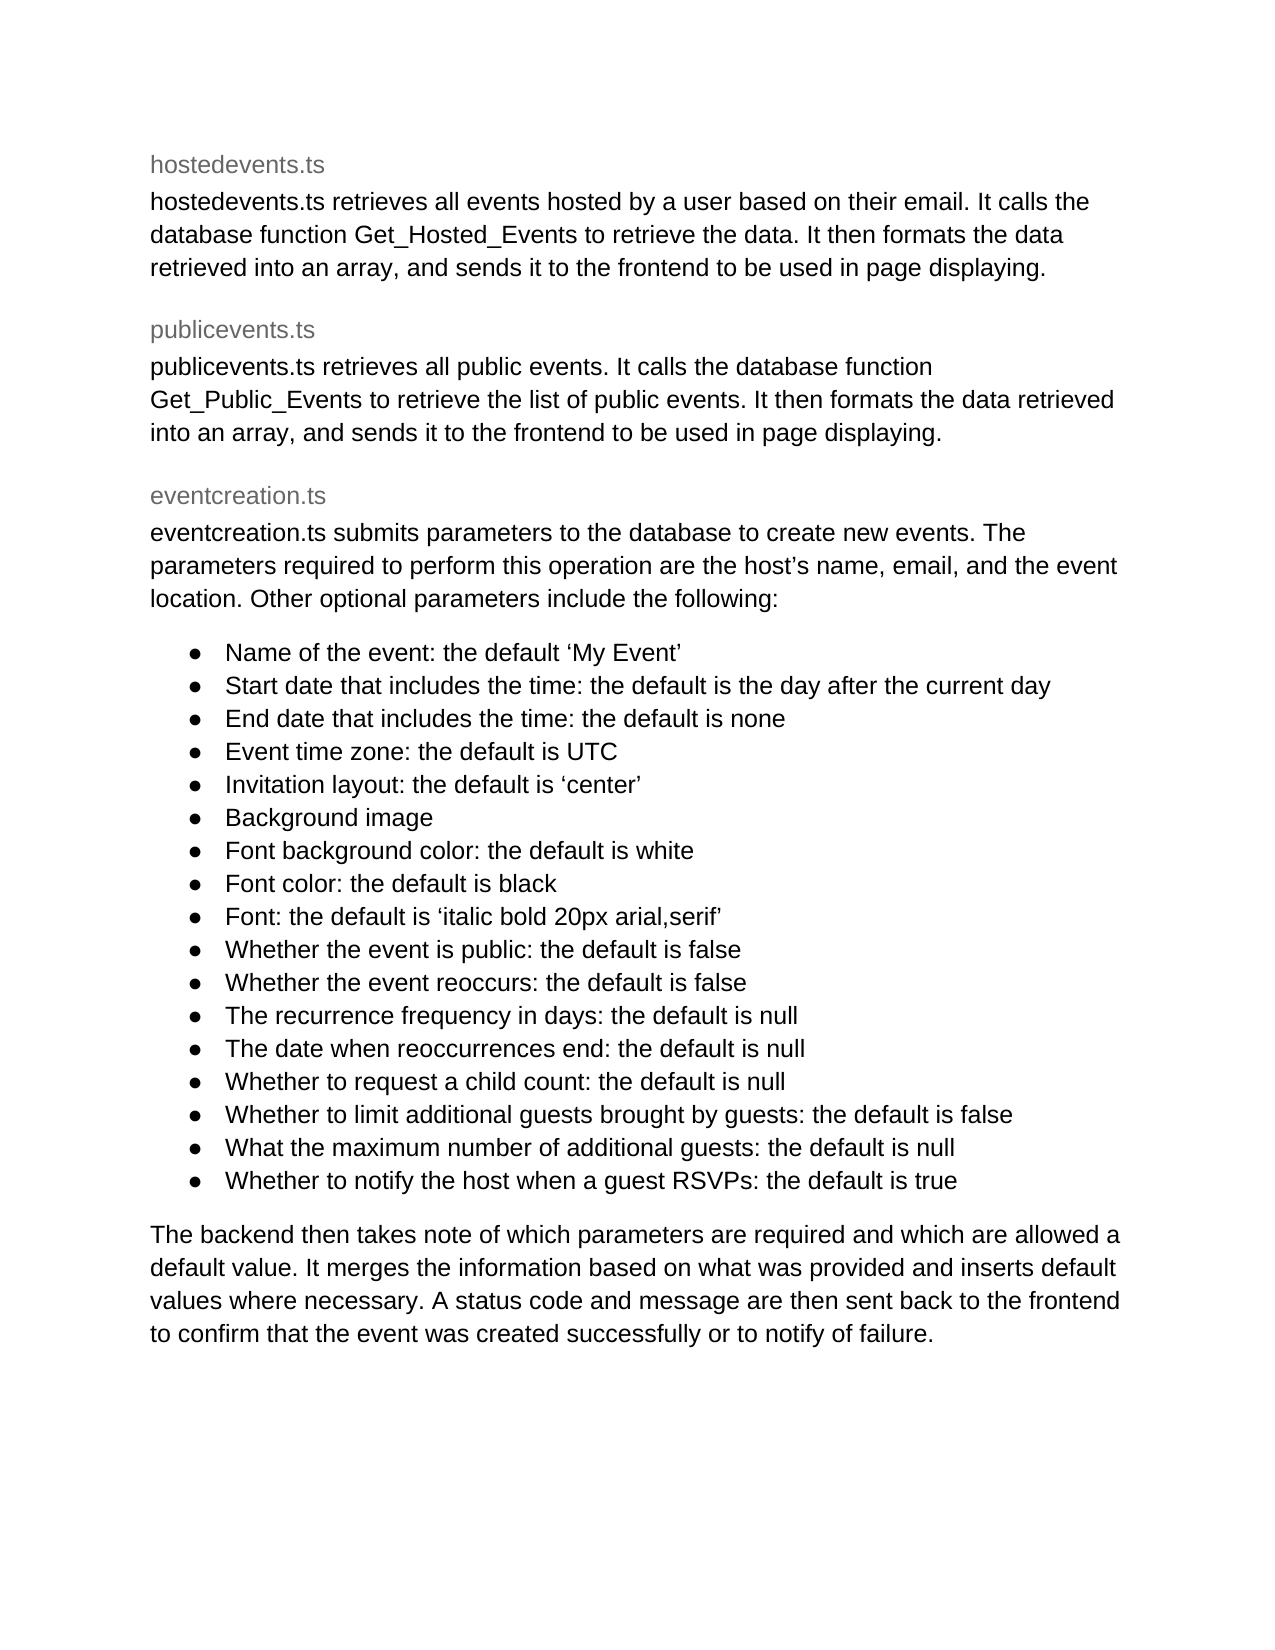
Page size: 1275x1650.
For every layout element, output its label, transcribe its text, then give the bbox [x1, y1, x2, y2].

list The date when reoccurrences end: the default is null [187, 1034, 1125, 1063]
subtitle hostedevents.ts [150, 150, 1125, 179]
subtitle eventcreation.ts [150, 481, 1125, 509]
text publicevents.ts retrieves all public events. It calls the database function Get_Public_Events to retrieve the list of public events. It then formats the data retrieved into an array, and sends it to the frontend to be used in page displaying. [150, 352, 1125, 447]
text hostedevents.ts retrieves all events hosted by a user based on their email. It calls the database function Get_Hosted_Events to retrieve the data. It then formats the data retrieved into an array, and sends it to the frontend to be used in page displaying. [150, 187, 1125, 282]
list What the maximum number of additional guests: the default is null [187, 1133, 1125, 1162]
list Whether the event reoccurs: the default is false [187, 968, 1125, 997]
list End date that includes the time: the default is none [187, 704, 1125, 732]
list Whether the event is public: the default is false [187, 935, 1125, 963]
list The recurrence frequency in days: the default is null [187, 1001, 1125, 1029]
list Background image [187, 803, 1125, 831]
list Whether to request a child count: the default is null [187, 1067, 1125, 1096]
list Whether to notify the host when a guest RSVPs: the default is true [187, 1166, 1125, 1195]
list Name of the event: the default ‘My Event’ [187, 638, 1125, 666]
text eventcreation.ts submits parameters to the database to create new events. The parameters required to perform this operation are the host’s name, email, and the event location. Other optional parameters include the following: [150, 518, 1125, 612]
list Whether to limit additional guests brought by guests: the default is false [187, 1100, 1125, 1129]
text The backend then takes note of which parameters are required and which are allowed a default value. It merges the information based on what was provided and inserts default values where necessary. A status code and message are then sent back to the frontend to confirm that the event was created successfully or to notify of failure. [150, 1220, 1125, 1348]
subtitle publicevents.ts [150, 315, 1125, 344]
list Event time zone: the default is UTC [187, 737, 1125, 765]
list Invitation layout: the default is ‘center’ [187, 770, 1125, 798]
list Start date that includes the time: the default is the day after the current day [187, 671, 1125, 699]
list Font color: the default is black [187, 869, 1125, 897]
list Font: the default is ‘italic bold 20px arial,serif’ [187, 902, 1125, 931]
list Font background color: the default is white [187, 836, 1125, 864]
